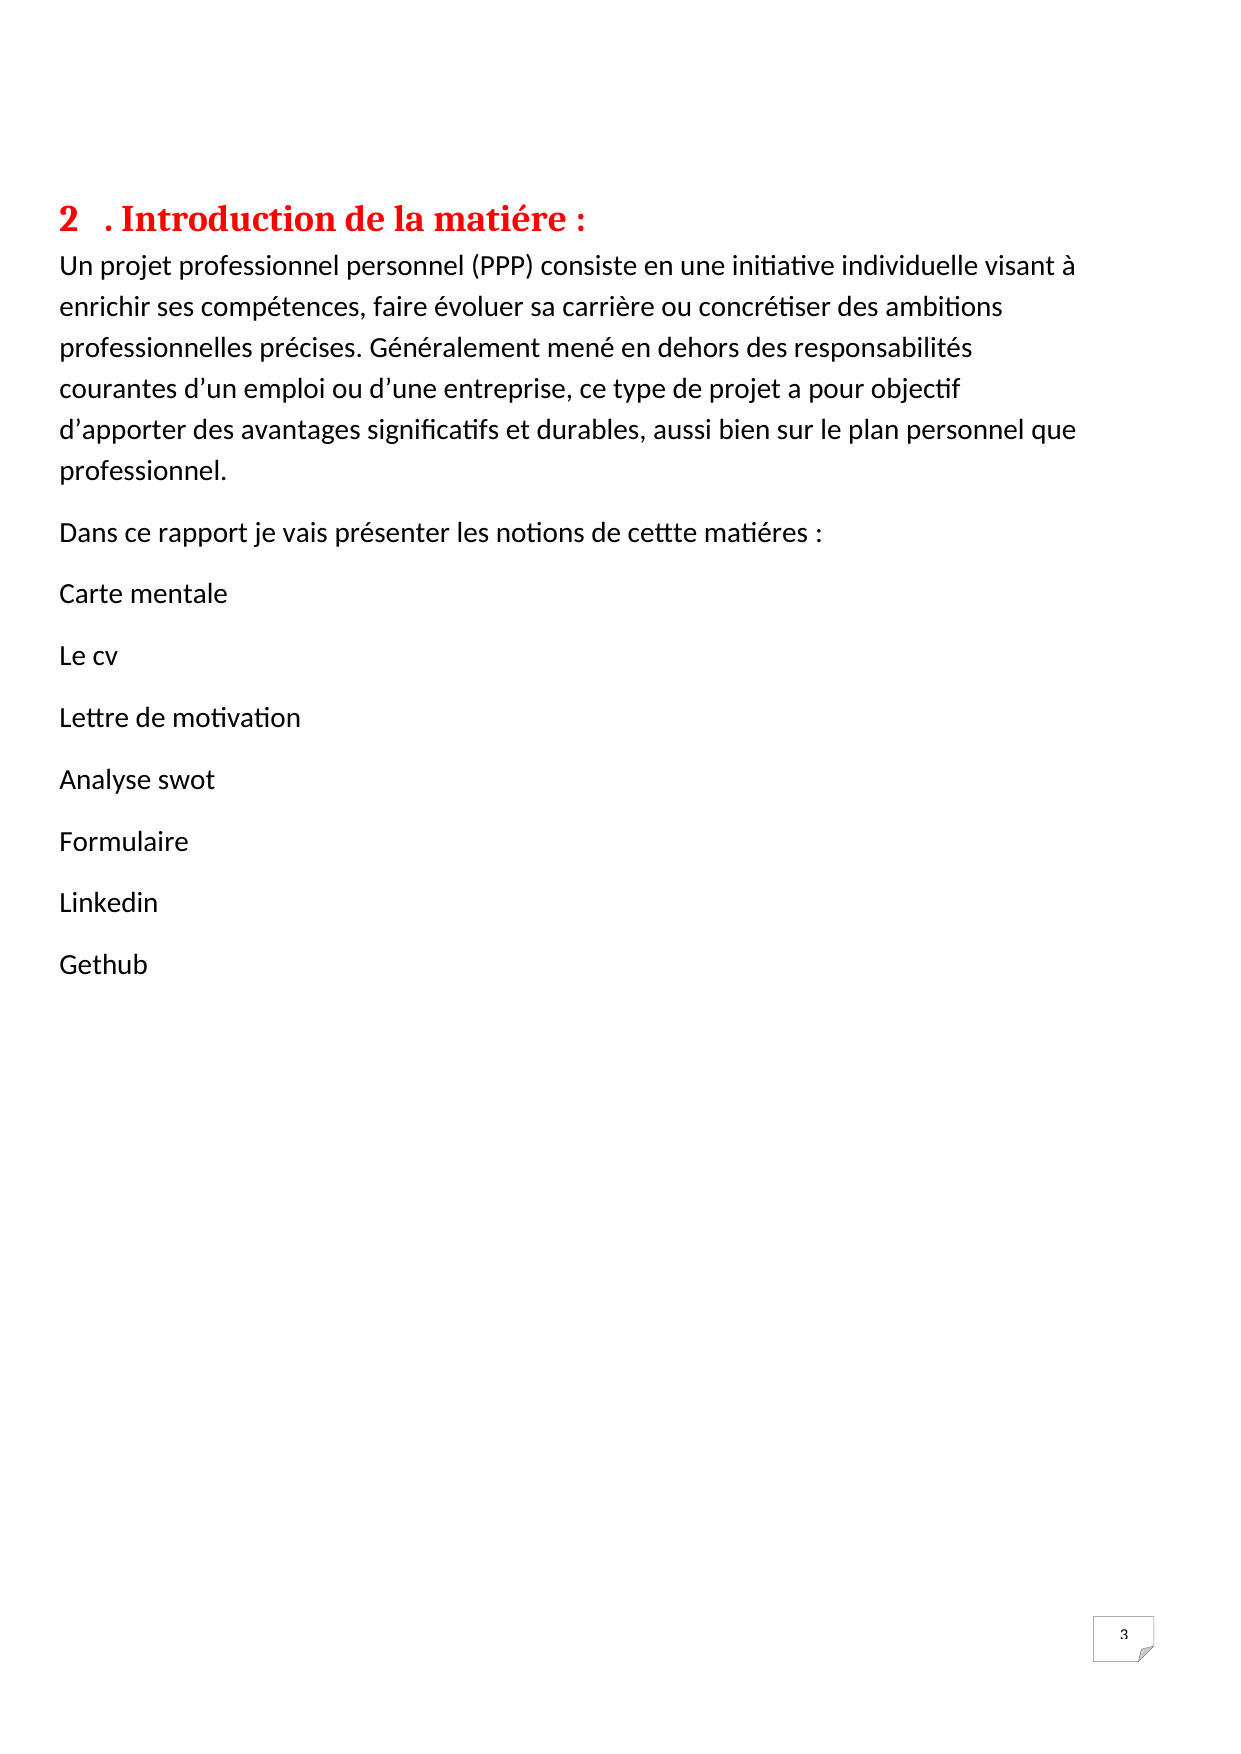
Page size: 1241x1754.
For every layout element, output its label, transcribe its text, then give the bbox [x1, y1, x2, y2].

text Dans ce rapport je vais présenter les notions de cettte matiéres : [59, 514, 1092, 549]
text Formulaire [59, 823, 1092, 858]
text Gethub [59, 946, 1092, 982]
text Lettre de motivation [59, 699, 1092, 735]
text Analyse swot [59, 761, 1092, 796]
subtitle . Introduction de la matiére : [59, 198, 1092, 241]
text Linkedin [59, 884, 1092, 920]
text Un projet professionnel personnel (PPP) consiste en une initiative individuelle visant à enrichir ses compétences, faire évoluer sa carrière ou concrétiser des ambitions professionnelles précises. Généralement mené en dehors des responsabilités courantes d’un emploi ou d’une entreprise, ce type de projet a pour objectif d’apporter des avantages significatifs et durables, aussi bien sur le plan personnel que professionnel. [59, 247, 1092, 488]
text Carte mentale [59, 576, 1092, 611]
text Le cv [59, 637, 1092, 673]
